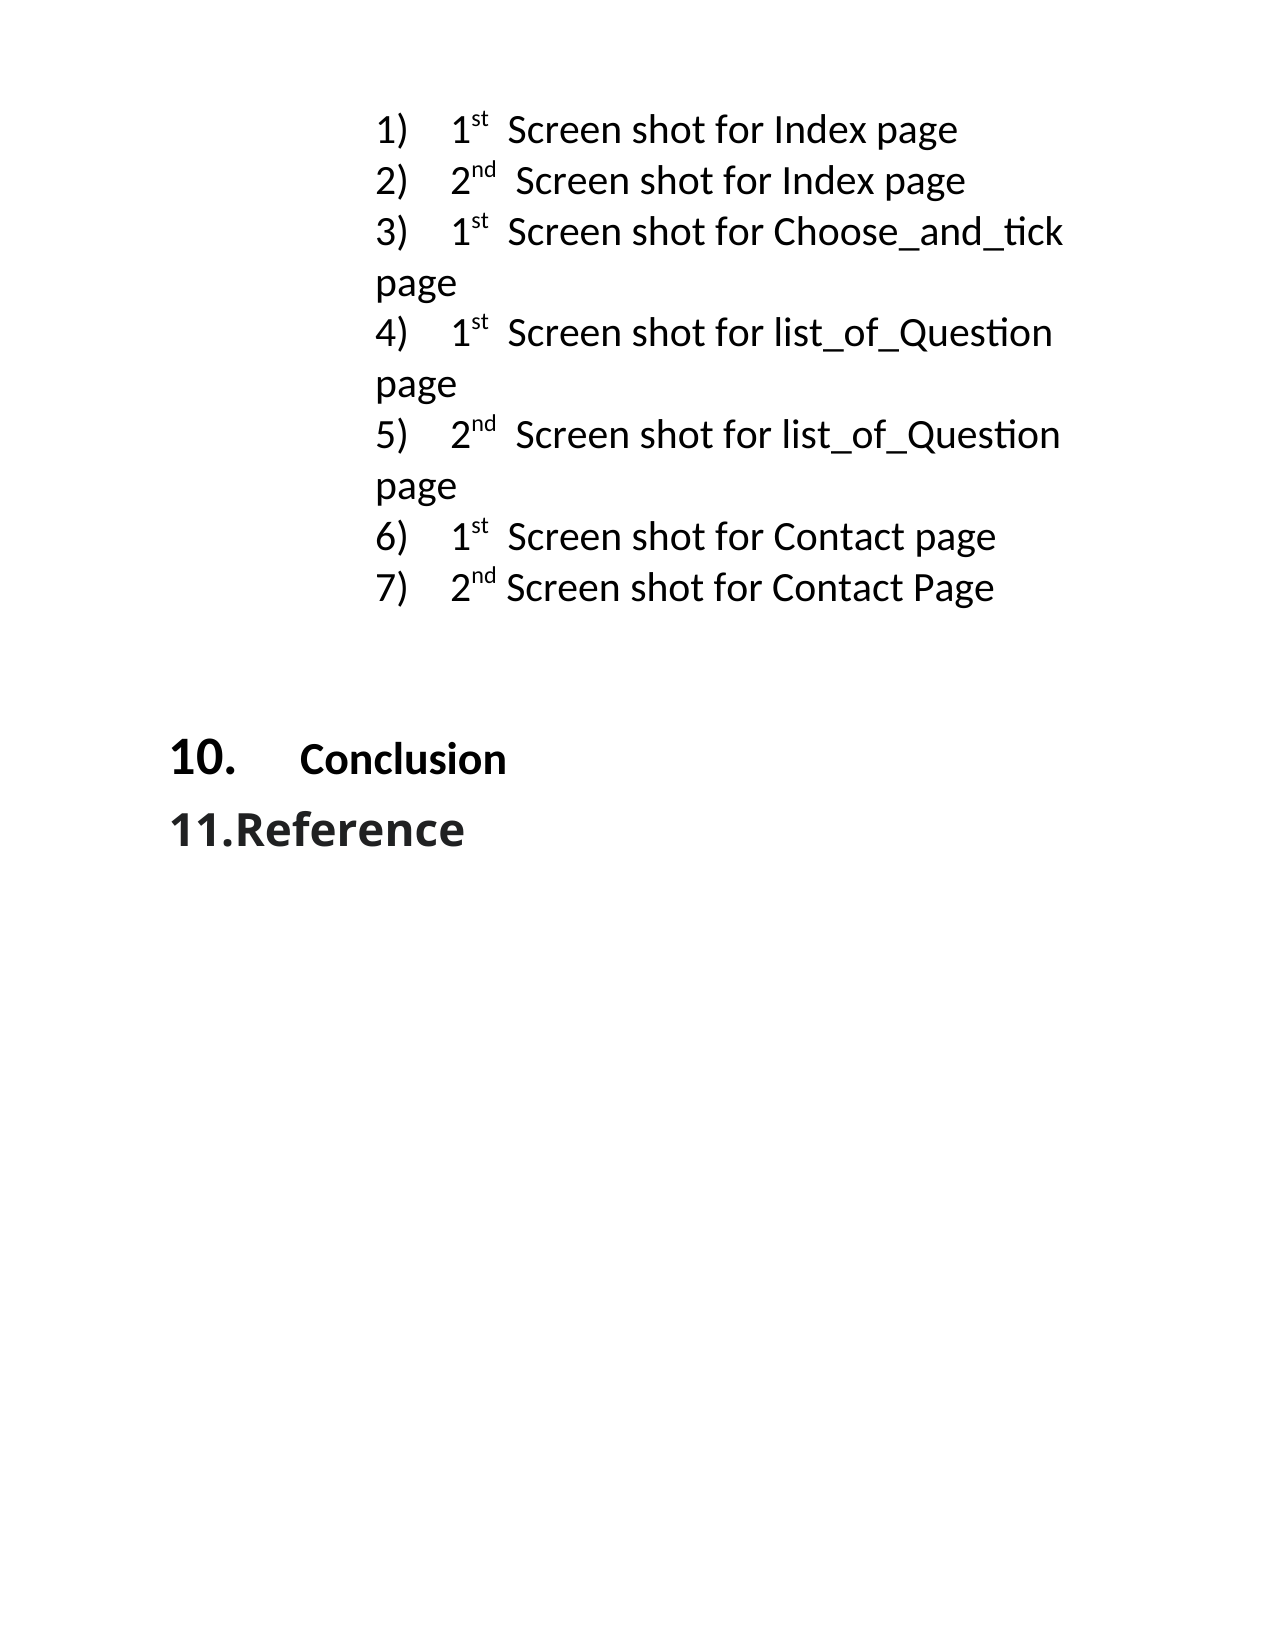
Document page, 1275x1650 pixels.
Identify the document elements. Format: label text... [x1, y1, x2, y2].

list 1st Screen shot for Contact page [375, 510, 1125, 561]
list 1st Screen shot for list_of_Question page [375, 306, 1125, 408]
list 1st Screen shot for Index page [375, 103, 1125, 154]
list Conclusion [169, 721, 1125, 788]
list 2nd Screen shot for Index page [375, 154, 1125, 205]
list 1st Screen shot for Choose_and_tick page [375, 205, 1125, 306]
list 2nd Screen shot for Contact Page [375, 561, 1125, 611]
list 2nd Screen shot for list_of_Question page [375, 408, 1125, 510]
list Reference [169, 797, 1125, 860]
